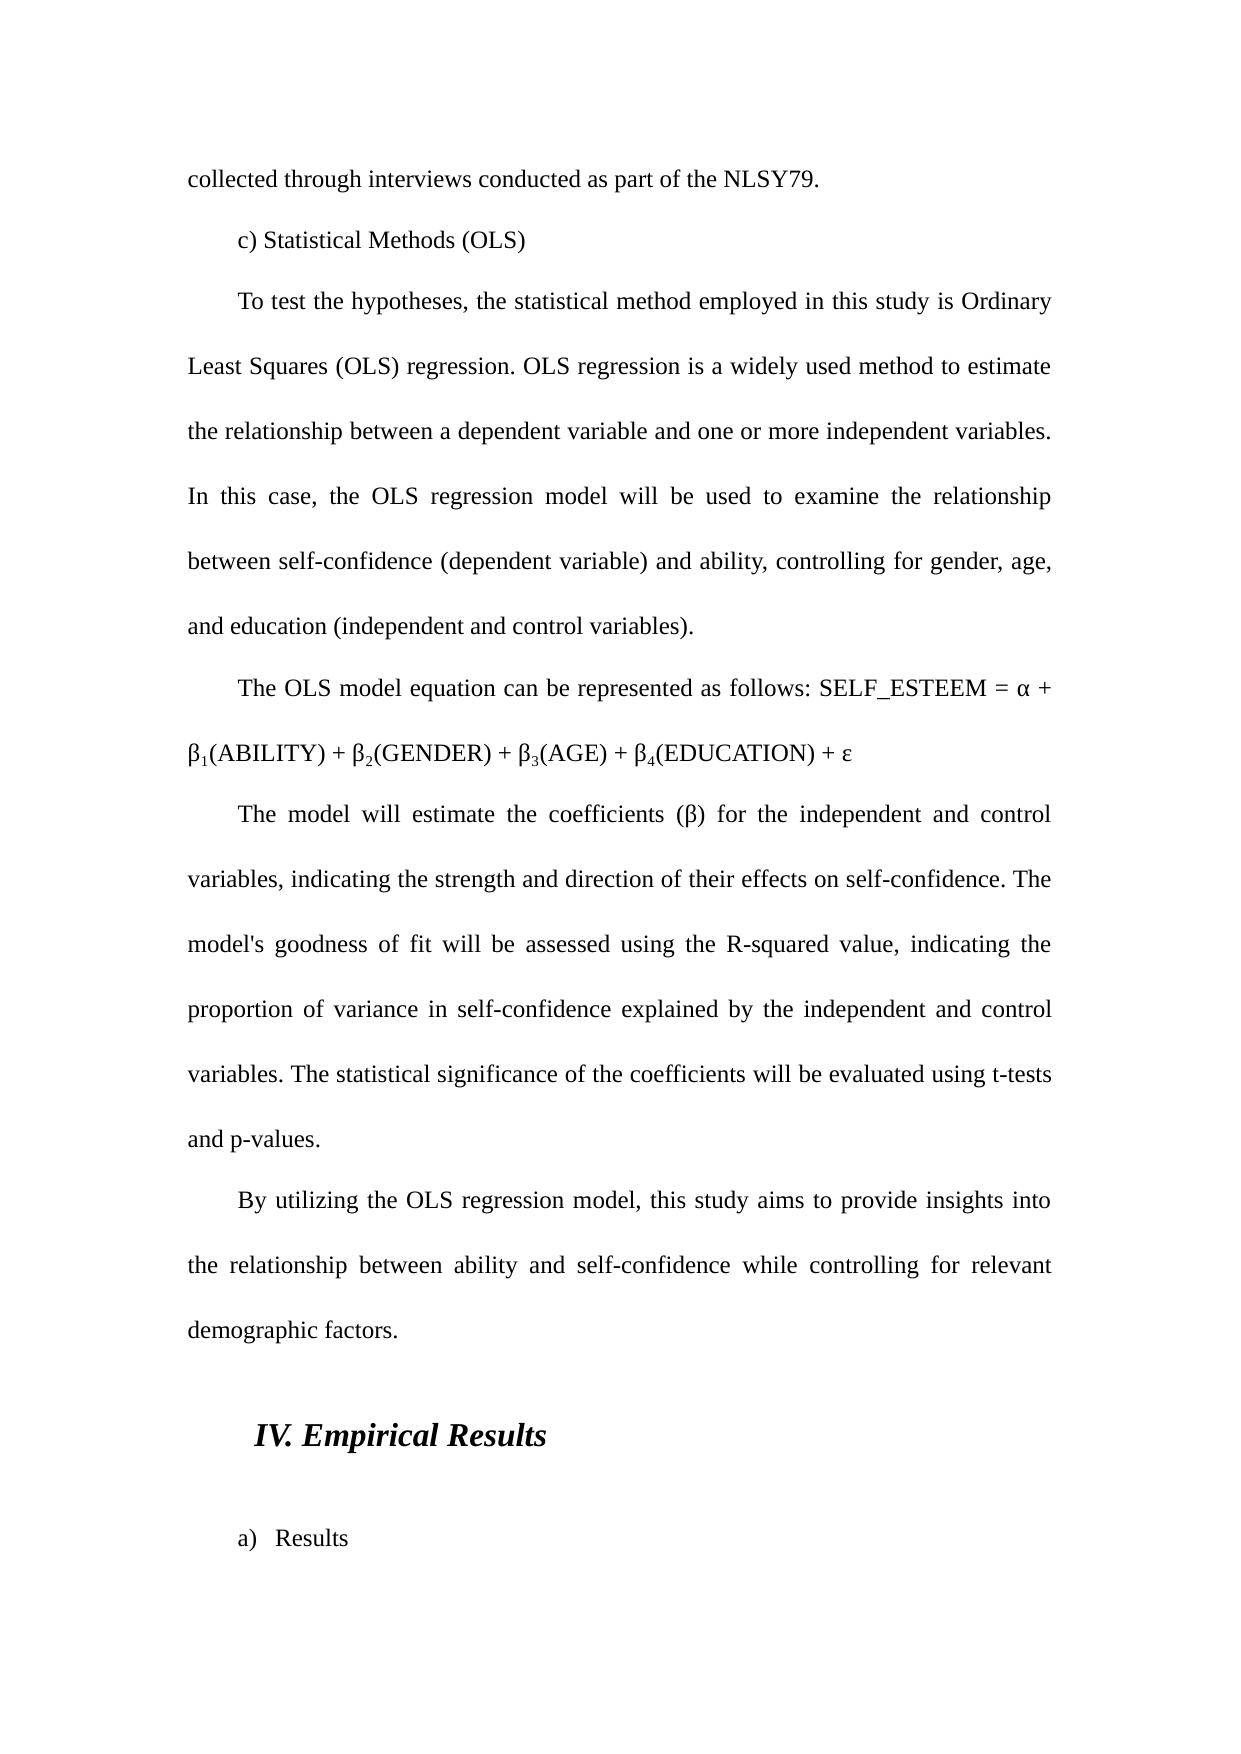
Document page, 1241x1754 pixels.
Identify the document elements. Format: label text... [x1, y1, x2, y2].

list Results [237, 1522, 1053, 1554]
subtitle IV. Empirical Results [187, 1402, 1053, 1467]
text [187, 162, 1053, 194]
text To test the hypotheses, the statistical method employed in this study is Ordinary Least Squares (OLS) regression. OLS regression is a widely used method to estimate the relationship between a dependent variable and one or more independent variables. In this case, the OLS regression model will be used to examine the relationship between self-confidence (dependent variable) and ability, controlling for gender, age, and education (independent and control variables). [187, 284, 1053, 642]
text c) Statistical Methods (OLS) [187, 223, 1053, 256]
text The OLS model equation can be represented as follows: SELF_ESTEEM = α + β₁(ABILITY) + β₂(GENDER) + β₃(AGE) + β₄(EDUCATION) + ε [187, 671, 1053, 768]
text By utilizing the OLS regression model, this study aims to provide insights into the relationship between ability and self-confidence while controlling for relevant demographic factors. [187, 1183, 1053, 1346]
text The model will estimate the coefficients (β) for the independent and control variables, indicating the strength and direction of their effects on self-confidence. The model's goodness of fit will be assessed using the R-squared value, indicating the proportion of variance in self-confidence explained by the independent and control variables. The statistical significance of the coefficients will be evaluated using t-tests and p-values. [187, 797, 1053, 1154]
